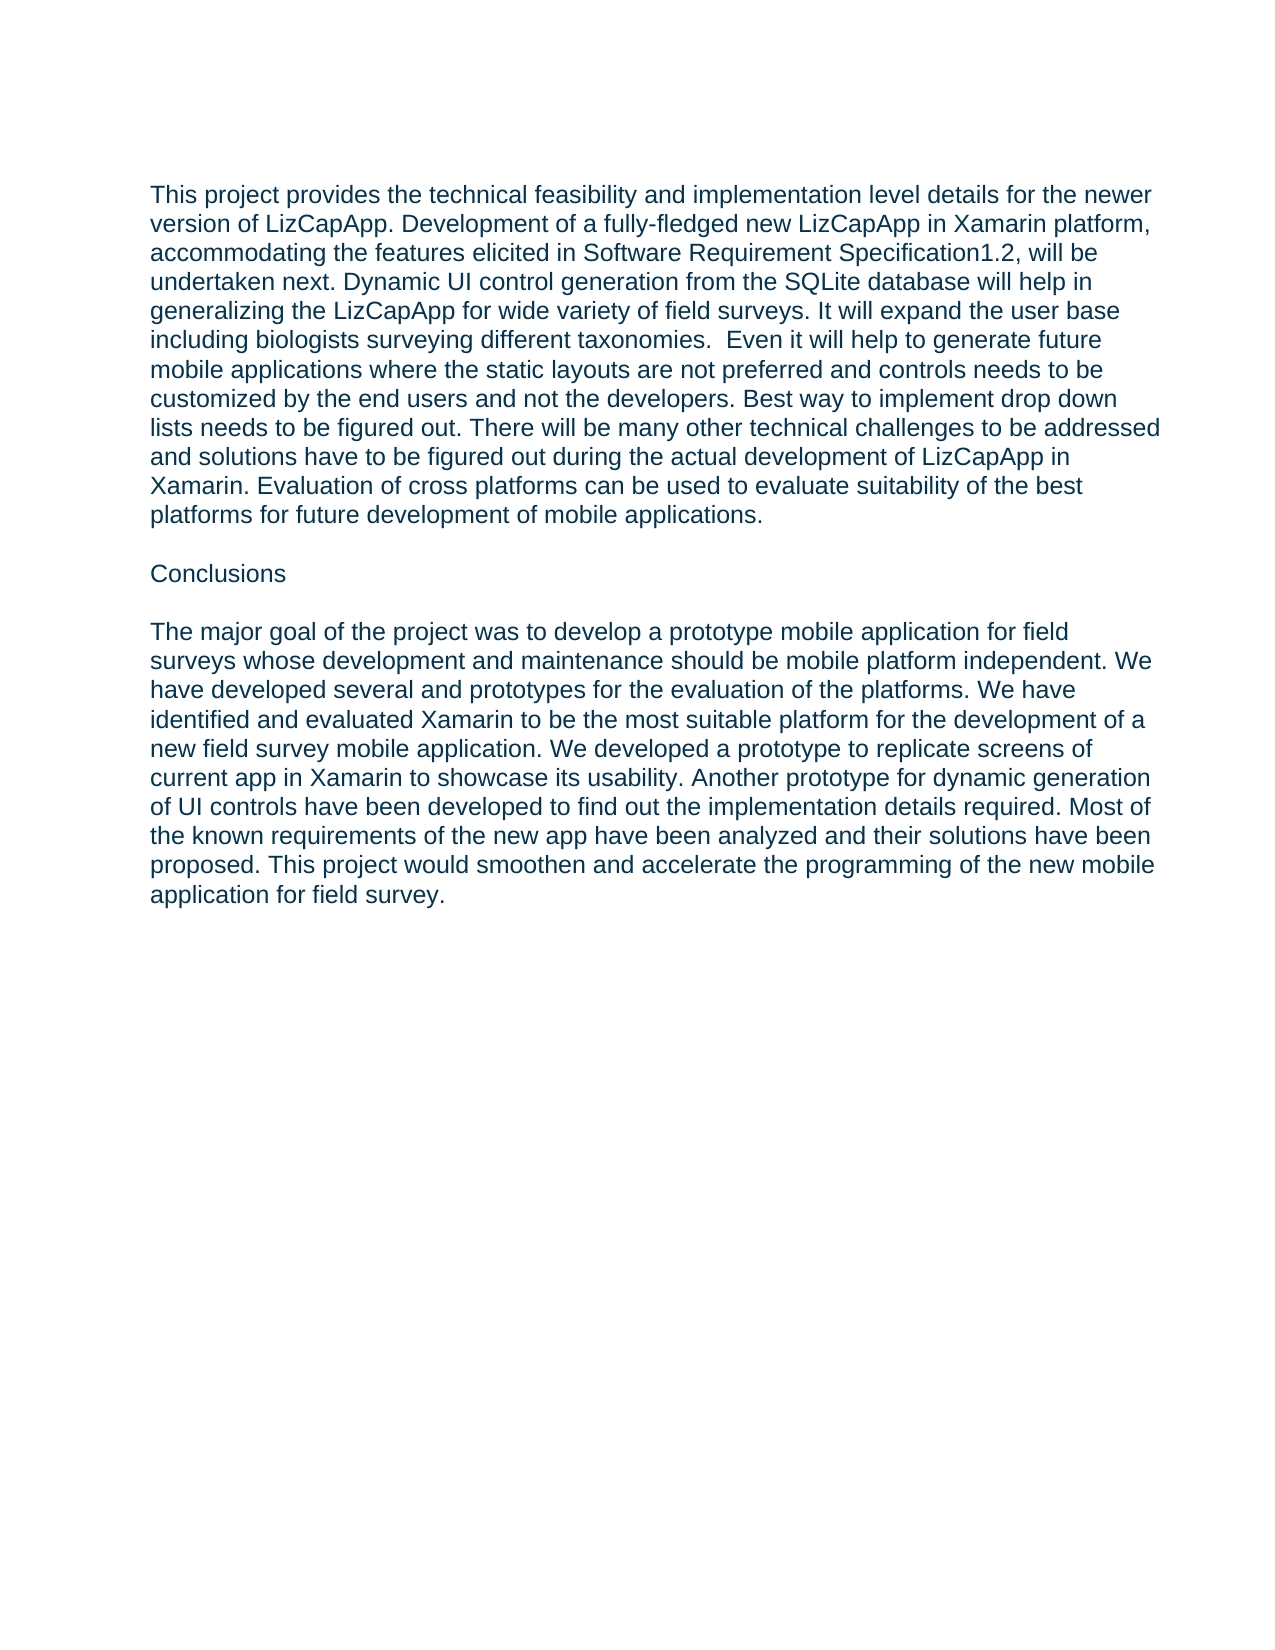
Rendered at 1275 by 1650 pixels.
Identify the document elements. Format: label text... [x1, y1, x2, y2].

text Conclusions [150, 558, 1162, 587]
text This project provides the technical feasibility and implementation level details for the newer version of LizCapApp. Development of a fully-fledged new LizCapApp in Xamarin platform, accommodating the features elicited in Software Requirement Specification1.2, will be undertaken next. Dynamic UI control generation from the SQLite database will help in generalizing the LizCapApp for wide variety of field surveys. It will expand the user base including biologists surveying different taxonomies. Even it will help to generate future mobile applications where the static layouts are not preferred and controls needs to be customized by the end users and not the developers. Best way to implement drop down lists needs to be figured out. There will be many other technical challenges to be addressed and solutions have to be figured out during the actual development of LizCapApp in Xamarin. Evaluation of cross platforms can be used to evaluate suitability of the best platforms for future development of mobile applications. [150, 179, 1162, 529]
text The major goal of the project was to develop a prototype mobile application for field surveys whose development and maintenance should be mobile platform independent. We have developed several and prototypes for the evaluation of the platforms. We have identified and evaluated Xamarin to be the most suitable platform for the development of a new field survey mobile application. We developed a prototype to replicate screens of current app in Xamarin to showcase its usability. Another prototype for dynamic generation of UI controls have been developed to find out the implementation details required. Most of the known requirements of the new app have been analyzed and their solutions have been proposed. This project would smoothen and accelerate the programming of the new mobile application for field survey. [150, 617, 1162, 908]
